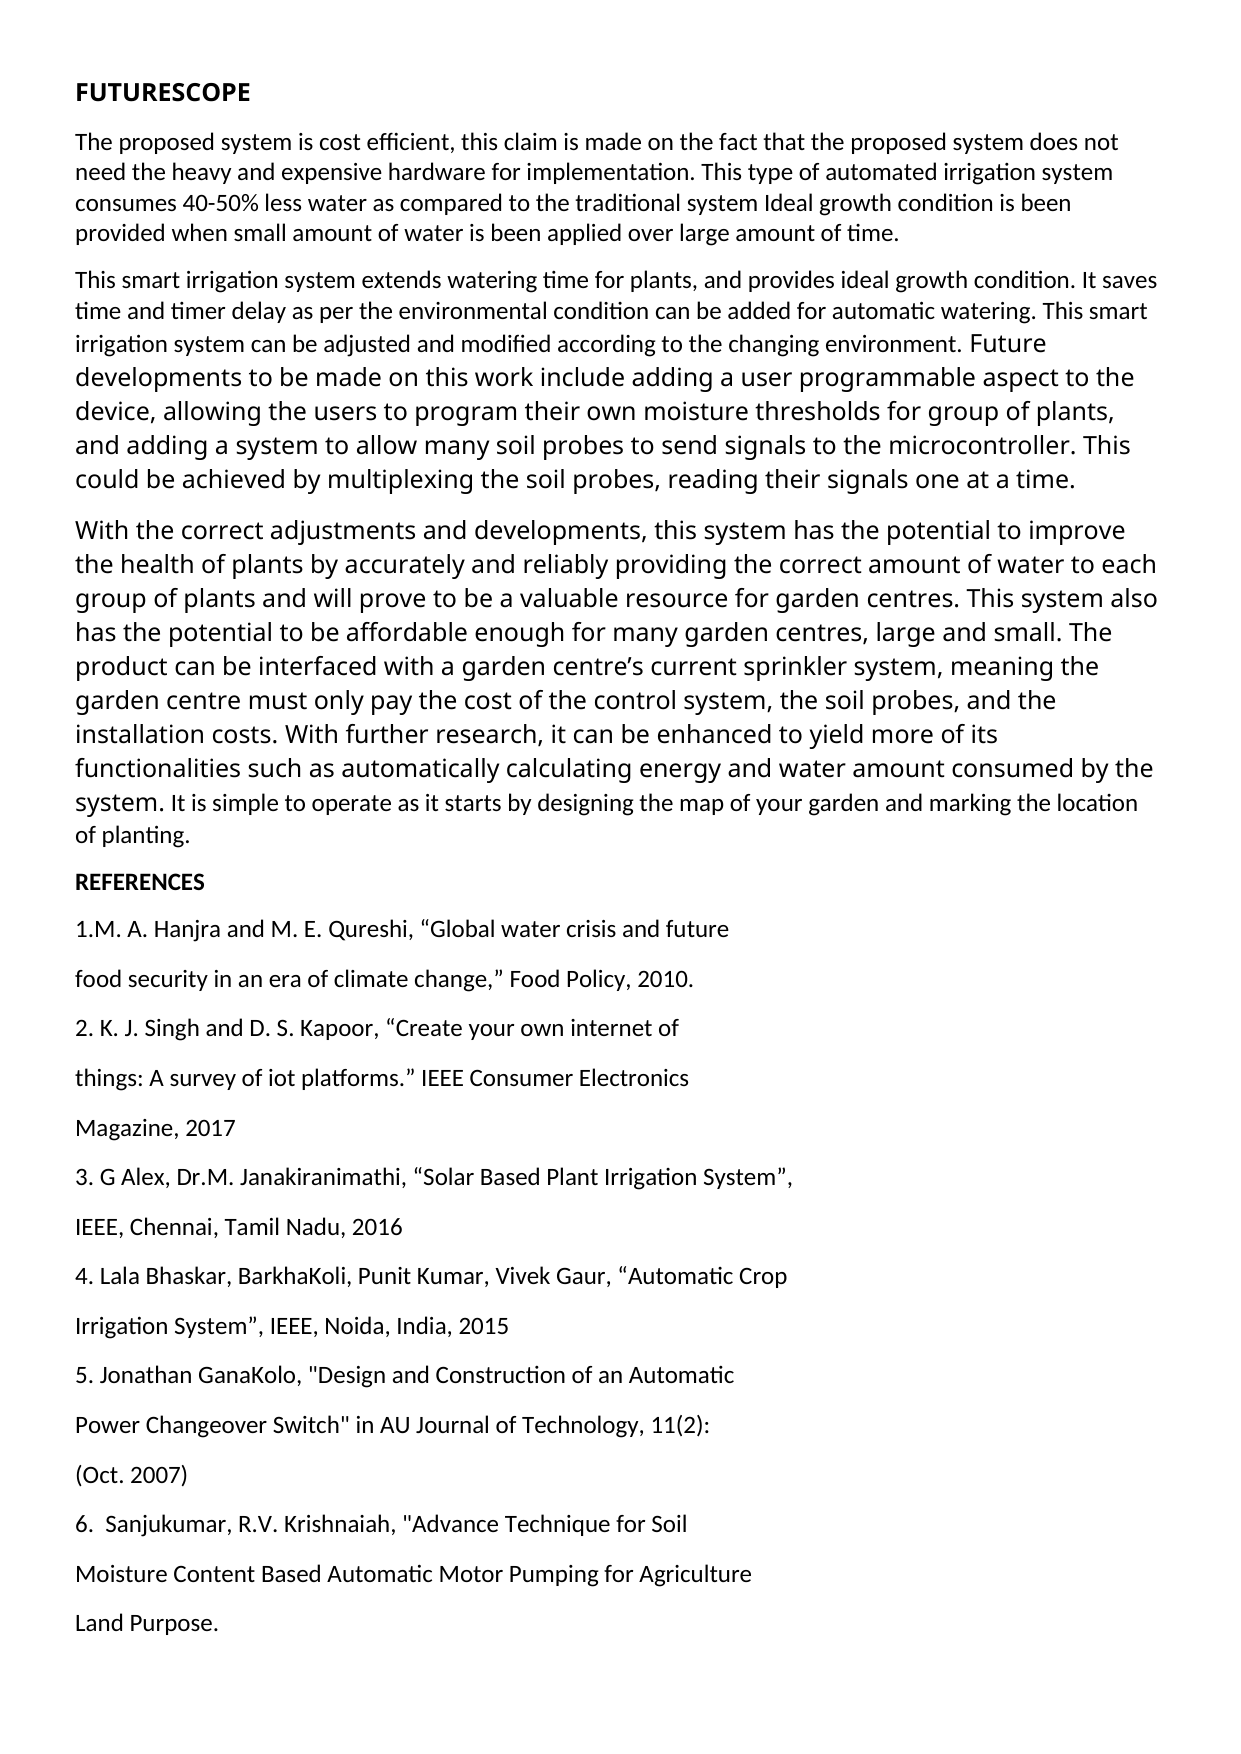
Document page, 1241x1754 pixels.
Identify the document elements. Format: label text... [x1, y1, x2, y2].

text This smart irrigation system extends watering time for plants, and provides ideal growth condition. It saves time and timer delay as per the environmental condition can be added for automatic watering. This smart irrigation system can be adjusted and modified according to the changing environment. Future developments to be made on this work include adding a user programmable aspect to the device, allowing the users to program their own moisture thresholds for group of plants, and adding a system to allow many soil probes to send signals to the microcontroller. This could be achieved by multiplexing the soil probes, reading their signals one at a time. [75, 264, 1165, 496]
text food security in an era of climate change,” Food Policy, 2010. [75, 963, 1165, 993]
text 1.M. A. Hanjra and M. E. Qureshi, “Global water crisis and future [75, 913, 1165, 944]
text 4. Lala Bhaskar, BarkhaKoli, Punit Kumar, Vivek Gaur, “Automatic Crop [75, 1261, 1165, 1291]
text 6. Sanjukumar, R.V. Krishnaiah, "Advance Technique for Soil [75, 1508, 1165, 1539]
text Moisture Content Based Automatic Motor Pumping for Agriculture [75, 1558, 1165, 1588]
text IEEE, Chennai, Tamil Nadu, 2016 [75, 1211, 1165, 1241]
text The proposed system is cost efficient, this claim is made on the fact that the proposed system does not need the heavy and expensive hardware for implementation. This type of automated irrigation system consumes 40-50% less water as compared to the traditional system Ideal growth condition is been provided when small amount of water is been applied over large amount of time. [75, 126, 1165, 248]
text FUTURESCOPE [75, 75, 1165, 109]
text Magazine, 2017 [75, 1112, 1165, 1142]
text With the correct adjustments and developments, this system has the potential to improve the health of plants by accurately and reliably providing the correct amount of water to each group of plants and will prove to be a valuable resource for garden centres. This system also has the potential to be affordable enough for many garden centres, large and small. The product can be interfaced with a garden centre’s current sprinkler system, meaning the garden centre must only pay the cost of the control system, the soil probes, and the installation costs. With further research, it can be enhanced to yield more of its functionalities such as automatically calculating energy and water amount consumed by the system. It is simple to operate as it starts by designing the map of your garden and marking the location of planting. [75, 512, 1165, 849]
text 2. K. J. Singh and D. S. Kapoor, “Create your own internet of [75, 1013, 1165, 1043]
text 5. Jonathan GanaKolo, "Design and Construction of an Automatic [75, 1360, 1165, 1390]
text Irrigation System”, IEEE, Noida, India, 2015 [75, 1310, 1165, 1341]
text (Oct. 2007) [75, 1459, 1165, 1489]
text Power Changeover Switch" in AU Journal of Technology, 11(2): [75, 1409, 1165, 1440]
text things: A survey of iot platforms.” IEEE Consumer Electronics [75, 1062, 1165, 1093]
text REFERENCES [75, 866, 1165, 897]
text 3. G Alex, Dr.M. Janakiranimathi, “Solar Based Plant Irrigation System”, [75, 1161, 1165, 1192]
text Land Purpose. [75, 1608, 1165, 1638]
